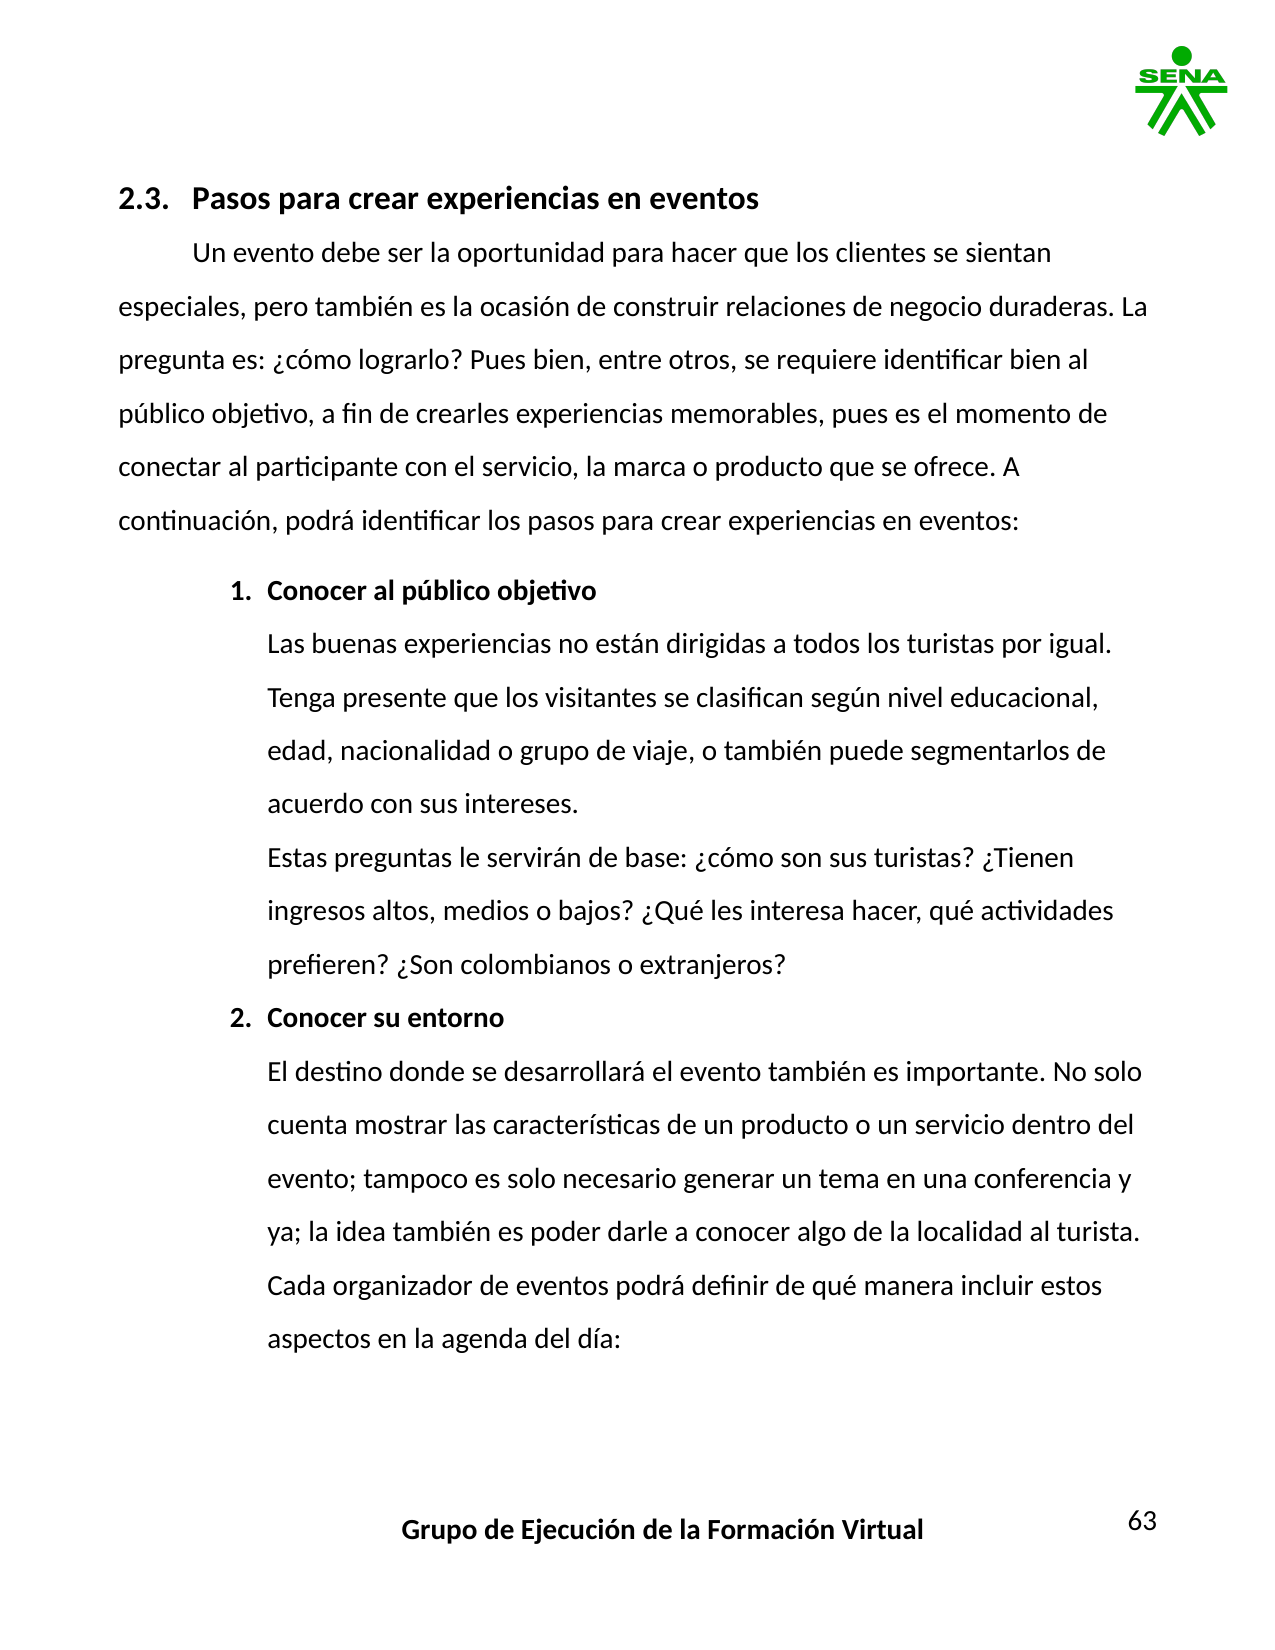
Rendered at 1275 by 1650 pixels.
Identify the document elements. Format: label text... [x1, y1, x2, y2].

list Las buenas experiencias no están dirigidas a todos los turistas por igual. Tenga presente que los visitantes se clasifican según nivel educacional, edad, nacionalidad o grupo de viaje, o también puede segmentarlos de acuerdo con sus intereses. [267, 625, 1157, 821]
list Estas preguntas le servirán de base: ¿cómo son sus turistas? ¿Tienen ingresos altos, medios o bajos? ¿Qué les interesa hacer, qué actividades prefieren? ¿Son colombianos o extranjeros? [267, 839, 1157, 982]
list Conocer al público objetivo [229, 572, 1157, 607]
list El destino donde se desarrollará el evento también es importante. No solo cuenta mostrar las características de un producto o un servicio dentro del evento; tampoco es solo necesario generar un tema en una conferencia y ya; la idea también es poder darle a conocer algo de la localidad al turista. Cada organizador de eventos podrá definir de qué manera incluir estos aspectos en la agenda del día: [267, 1053, 1157, 1356]
text Un evento debe ser la oportunidad para hacer que los clientes se sientan especiales, pero también es la ocasión de construir relaciones de negocio duraderas. La pregunta es: ¿cómo lograrlo? Pues bien, entre otros, se requiere identificar bien al público objetivo, a fin de crearles experiencias memorables, pues es el momento de conectar al participante con el servicio, la marca o producto que se ofrece. A continuación, podrá identificar los pasos para crear experiencias en eventos: [118, 234, 1157, 537]
subtitle Pasos para crear experiencias en eventos [118, 177, 1157, 218]
list Conocer su entorno [229, 999, 1157, 1035]
picture [1135, 46, 1228, 136]
